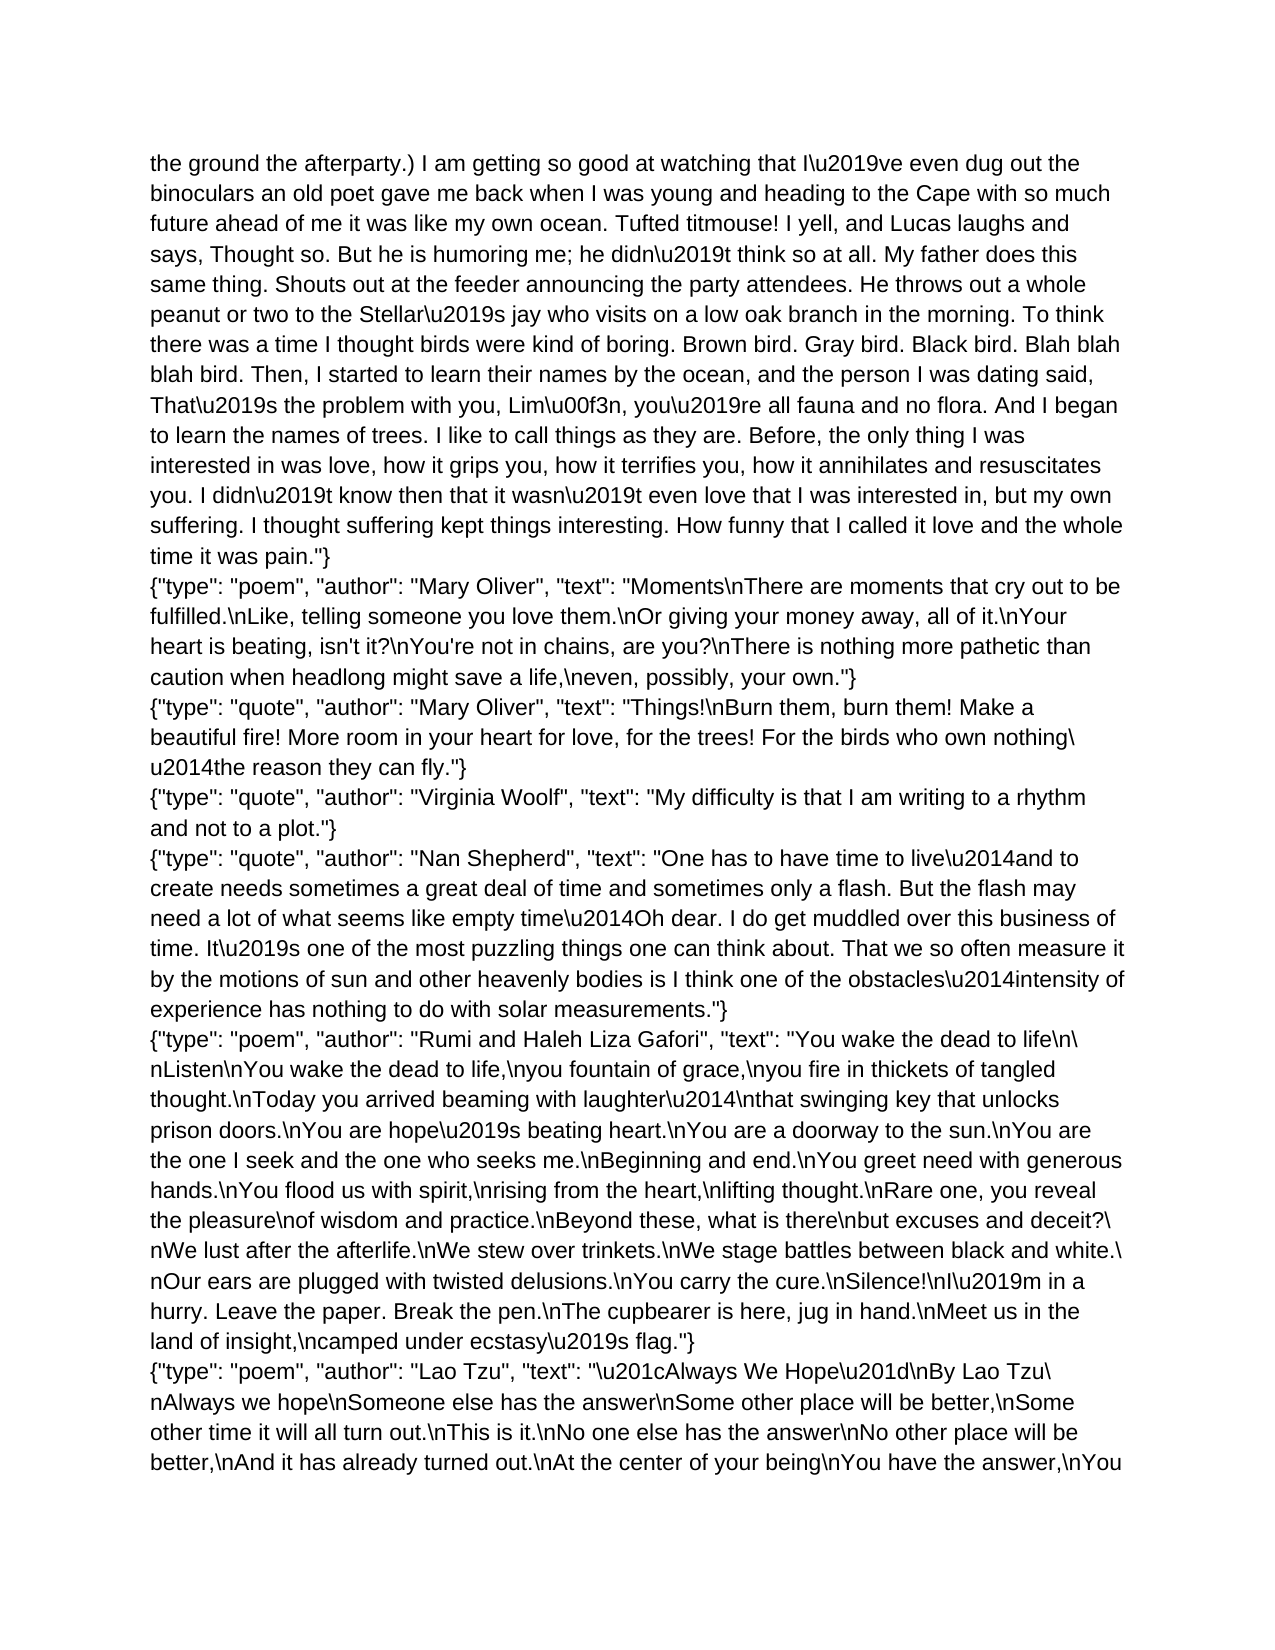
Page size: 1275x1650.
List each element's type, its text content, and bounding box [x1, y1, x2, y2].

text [150, 150, 1125, 569]
text {"type": "quote", "author": "Mary Oliver", "text": "Things!\nBurn them, burn them! Make a beautiful fire! More room in your heart for love, for the trees! For the birds who own nothing\u2014the reason they can fly."} [150, 694, 1125, 781]
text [150, 1358, 1125, 1475]
text {"type": "quote", "author": "Virginia Woolf", "text": "My difficulty is that I am writing to a rhythm and not to a plot."} [150, 784, 1125, 841]
text {"type": "poem", "author": "Mary Oliver", "text": "Moments\nThere are moments that cry out to be fulfilled.\nLike, telling someone you love them.\nOr giving your money away, all of it.\nYour heart is beating, isn't it?\nYou're not in chains, are you?\nThere is nothing more pathetic than caution when headlong might save a life,\neven, possibly, your own."} [150, 573, 1125, 690]
text {"type": "quote", "author": "Nan Shepherd", "text": "One has to have time to live\u2014and to create needs sometimes a great deal of time and sometimes only a flash. But the flash may need a lot of what seems like empty time\u2014Oh dear. I do get muddled over this business of time. It\u2019s one of the most puzzling things one can think about. That we so often measure it by the motions of sun and other heavenly bodies is I think one of the obstacles\u2014intensity of experience has nothing to do with solar measurements."} [150, 845, 1125, 1022]
text {"type": "poem", "author": "Rumi and Haleh Liza Gafori", "text": "You wake the dead to life\n\nListen\nYou wake the dead to life,\nyou fountain of grace,\nyou fire in thickets of tangled thought.\nToday you arrived beaming with laughter\u2014\nthat swinging key that unlocks prison doors.\nYou are hope\u2019s beating heart.\nYou are a doorway to the sun.\nYou are the one I seek and the one who seeks me.\nBeginning and end.\nYou greet need with generous hands.\nYou flood us with spirit,\nrising from the heart,\nlifting thought.\nRare one, you reveal the pleasure\nof wisdom and practice.\nBeyond these, what is there\nbut excuses and deceit?\nWe lust after the afterlife.\nWe stew over trinkets.\nWe stage battles between black and white.\nOur ears are plugged with twisted delusions.\nYou carry the cure.\nSilence!\nI\u2019m in a hurry. Leave the paper. Break the pen.\nThe cupbearer is here, jug in hand.\nMeet us in the land of insight,\ncamped under ecstasy\u2019s flag."} [150, 1026, 1125, 1354]
